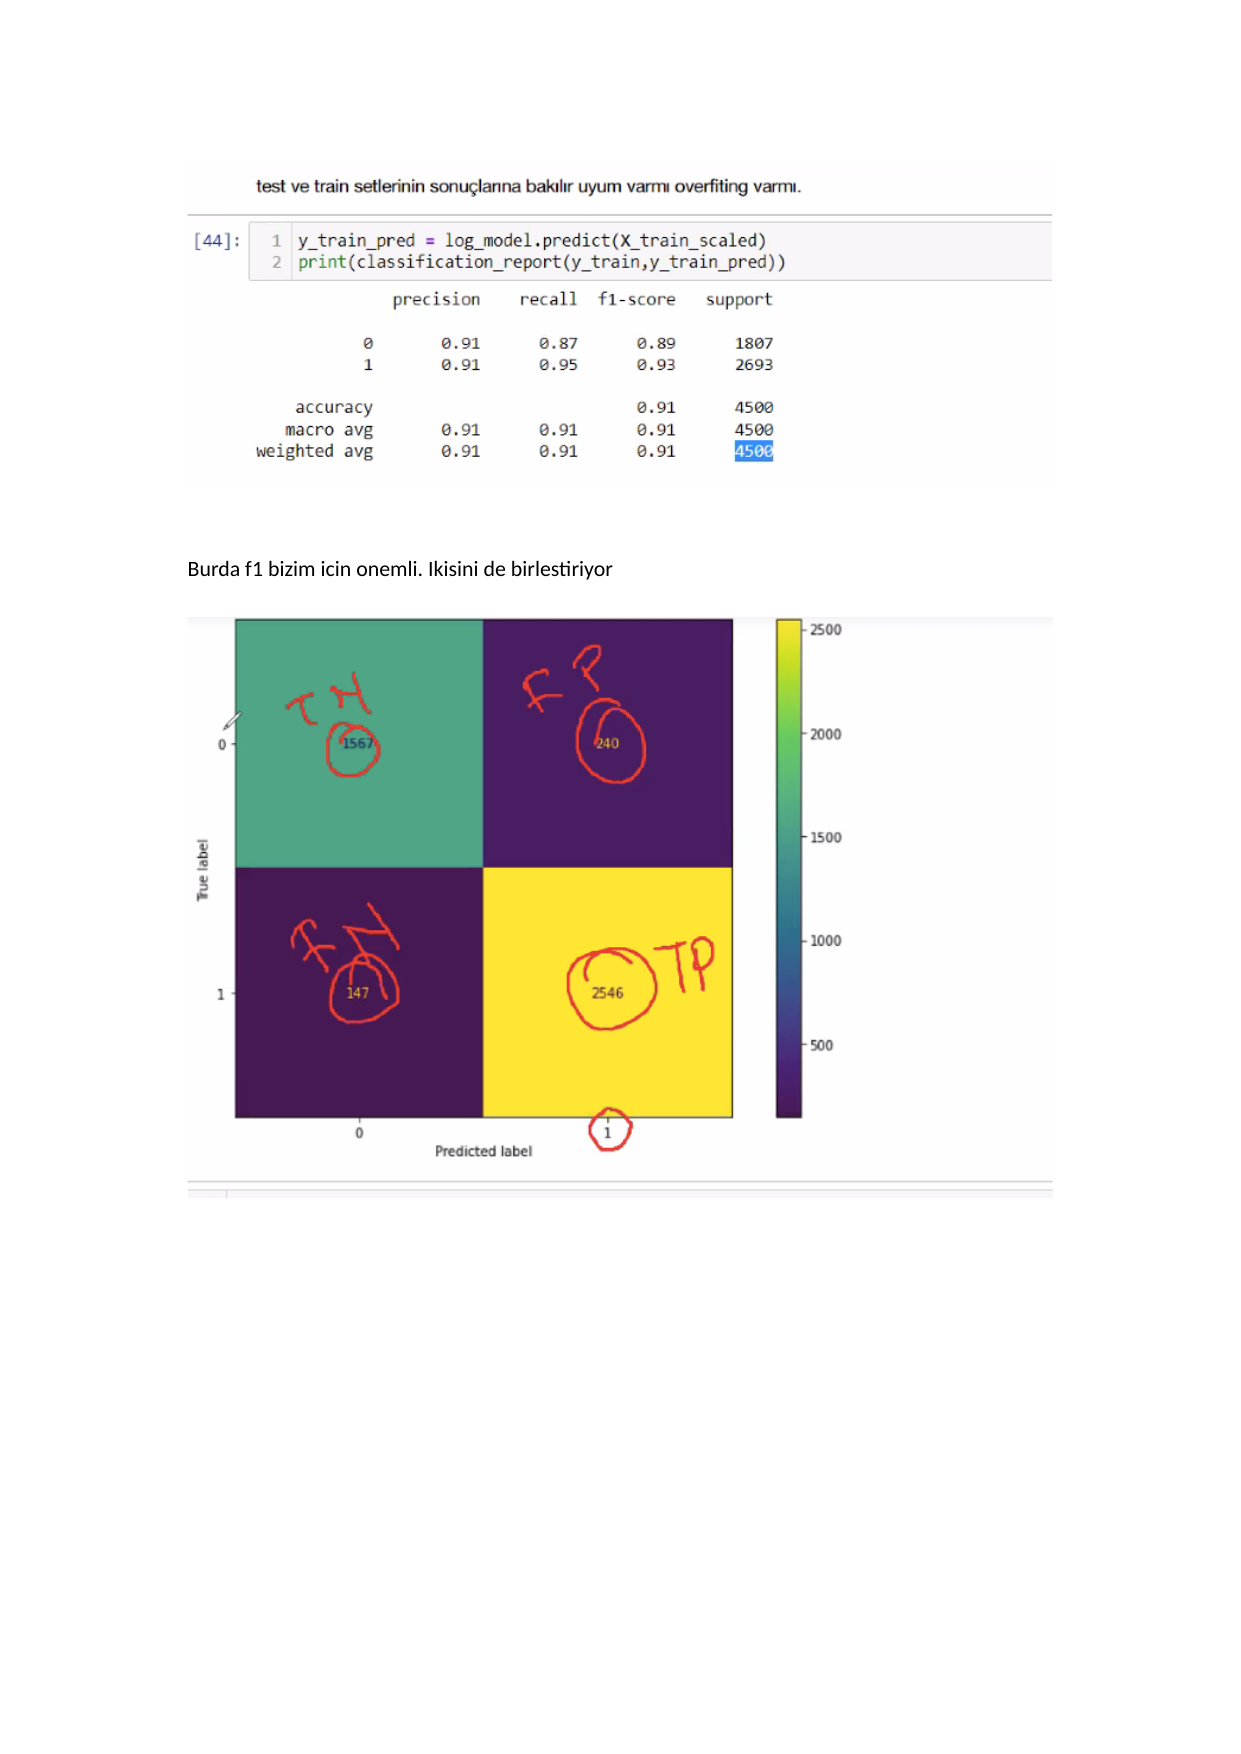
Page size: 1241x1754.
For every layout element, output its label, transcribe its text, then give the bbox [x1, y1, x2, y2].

picture [187, 617, 1053, 1198]
text Burda f1 bizim icin onemli. Ikisini de birlestiriyor [187, 552, 1053, 584]
picture [187, 162, 1053, 489]
